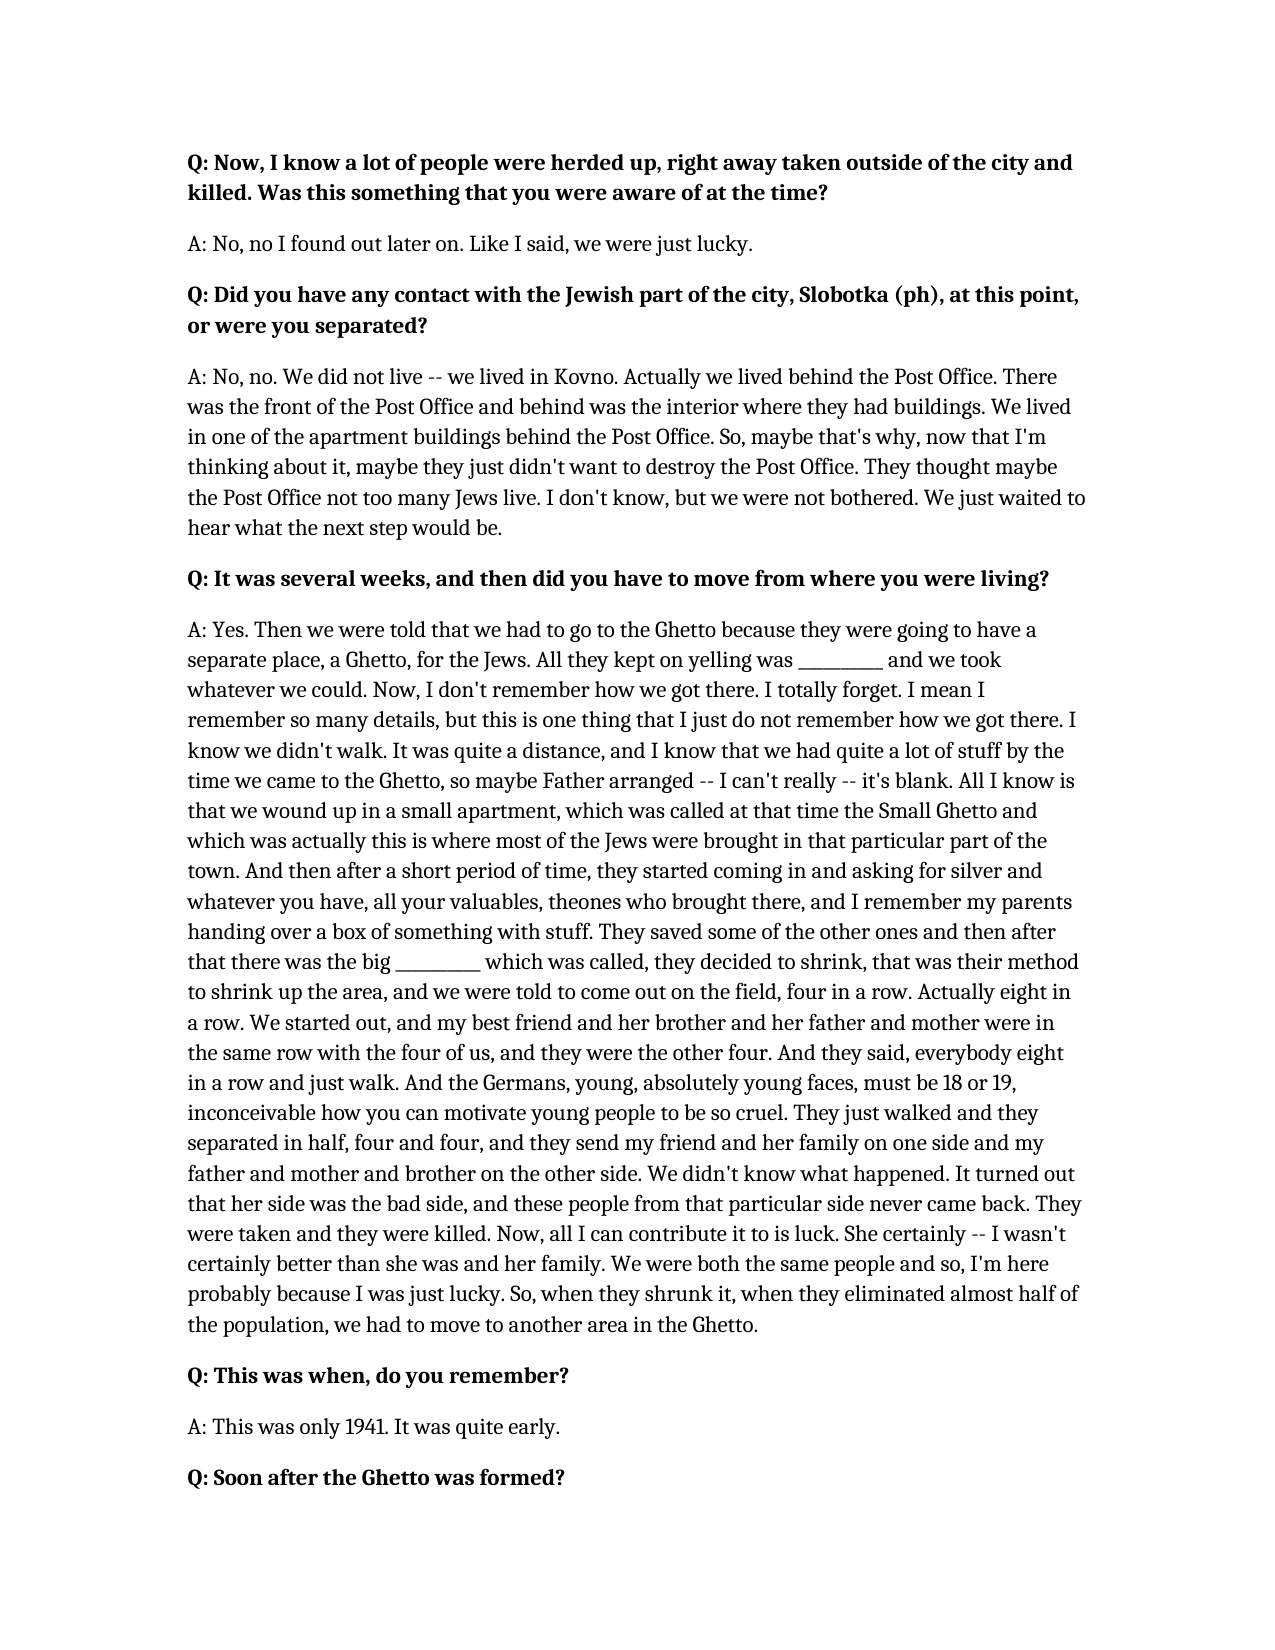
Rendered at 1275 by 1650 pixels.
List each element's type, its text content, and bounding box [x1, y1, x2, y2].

text Q: Did you have any contact with the Jewish part of the city, Slobotka (ph), at this point, or were you separated? [187, 282, 1087, 339]
text A: This was only 1941. It was quite early. [187, 1413, 1087, 1440]
text A: No, no I found out later on. Like I said, we were just lucky. [187, 231, 1087, 258]
text A: Yes. Then we were told that we had to go to the Ghetto because they were going to have a separate place, a Ghetto, for the Jews. All they kept on yelling was __________ and we took whatever we could. Now, I don't remember how we got there. I totally forget. I mean I remember so many details, but this is one thing that I just do not remember how we got there. I know we didn't walk. It was quite a distance, and I know that we had quite a lot of stuff by the time we came to the Ghetto, so maybe Father arranged -- I can't really -- it's blank. All I know is that we wound up in a small apartment, which was called at that time the Small Ghetto and which was actually this is where most of the Jews were brought in that particular part of the town. And then after a short period of time, they started coming in and asking for silver and whatever you have, all your valuables, theones who brought there, and I remember my parents handing over a box of something with stuff. They saved some of the other ones and then after that there was the big __________ which was called, they decided to shrink, that was their method to shrink up the area, and we were told to come out on the field, four in a row. Actually eight in a row. We started out, and my best friend and her brother and her father and mother were in the same row with the four of us, and they were the other four. And they said, everybody eight in a row and just walk. And the Germans, young, absolutely young faces, must be 18 or 19, inconceivable how you can motivate young people to be so cruel. They just walked and they separated in half, four and four, and they send my friend and her family on one side and my father and mother and brother on the other side. We didn't know what happened. It turned out that her side was the bad side, and these people from that particular side never came back. They were taken and they were killed. Now, all I can contribute it to is luck. She certainly -- I wasn't certainly better than she was and her family. We were both the same people and so, I'm here probably because I was just lucky. So, when they shrunk it, when they eliminated almost half of the population, we had to move to another area in the Ghetto. [187, 617, 1087, 1338]
text Q: This was when, do you remember? [187, 1362, 1087, 1389]
text Q: It was several weeks, and then did you have to move from where you were living? [187, 566, 1087, 592]
text Q: Now, I know a lot of people were herded up, right away taken outside of the city and killed. Was this something that you were aware of at the time? [187, 150, 1087, 207]
text A: No, no. We did not live -- we lived in Kovno. Actually we lived behind the Post Office. There was the front of the Post Office and behind was the interior where they had buildings. We lived in one of the apartment buildings behind the Post Office. So, maybe that's why, now that I'm thinking about it, maybe they just didn't want to destroy the Post Office. They thought maybe the Post Office not too many Jews live. I don't know, but we were not bothered. We just waited to hear what the next step would be. [187, 363, 1087, 541]
text Q: Soon after the Ghetto was formed? [187, 1464, 1087, 1491]
